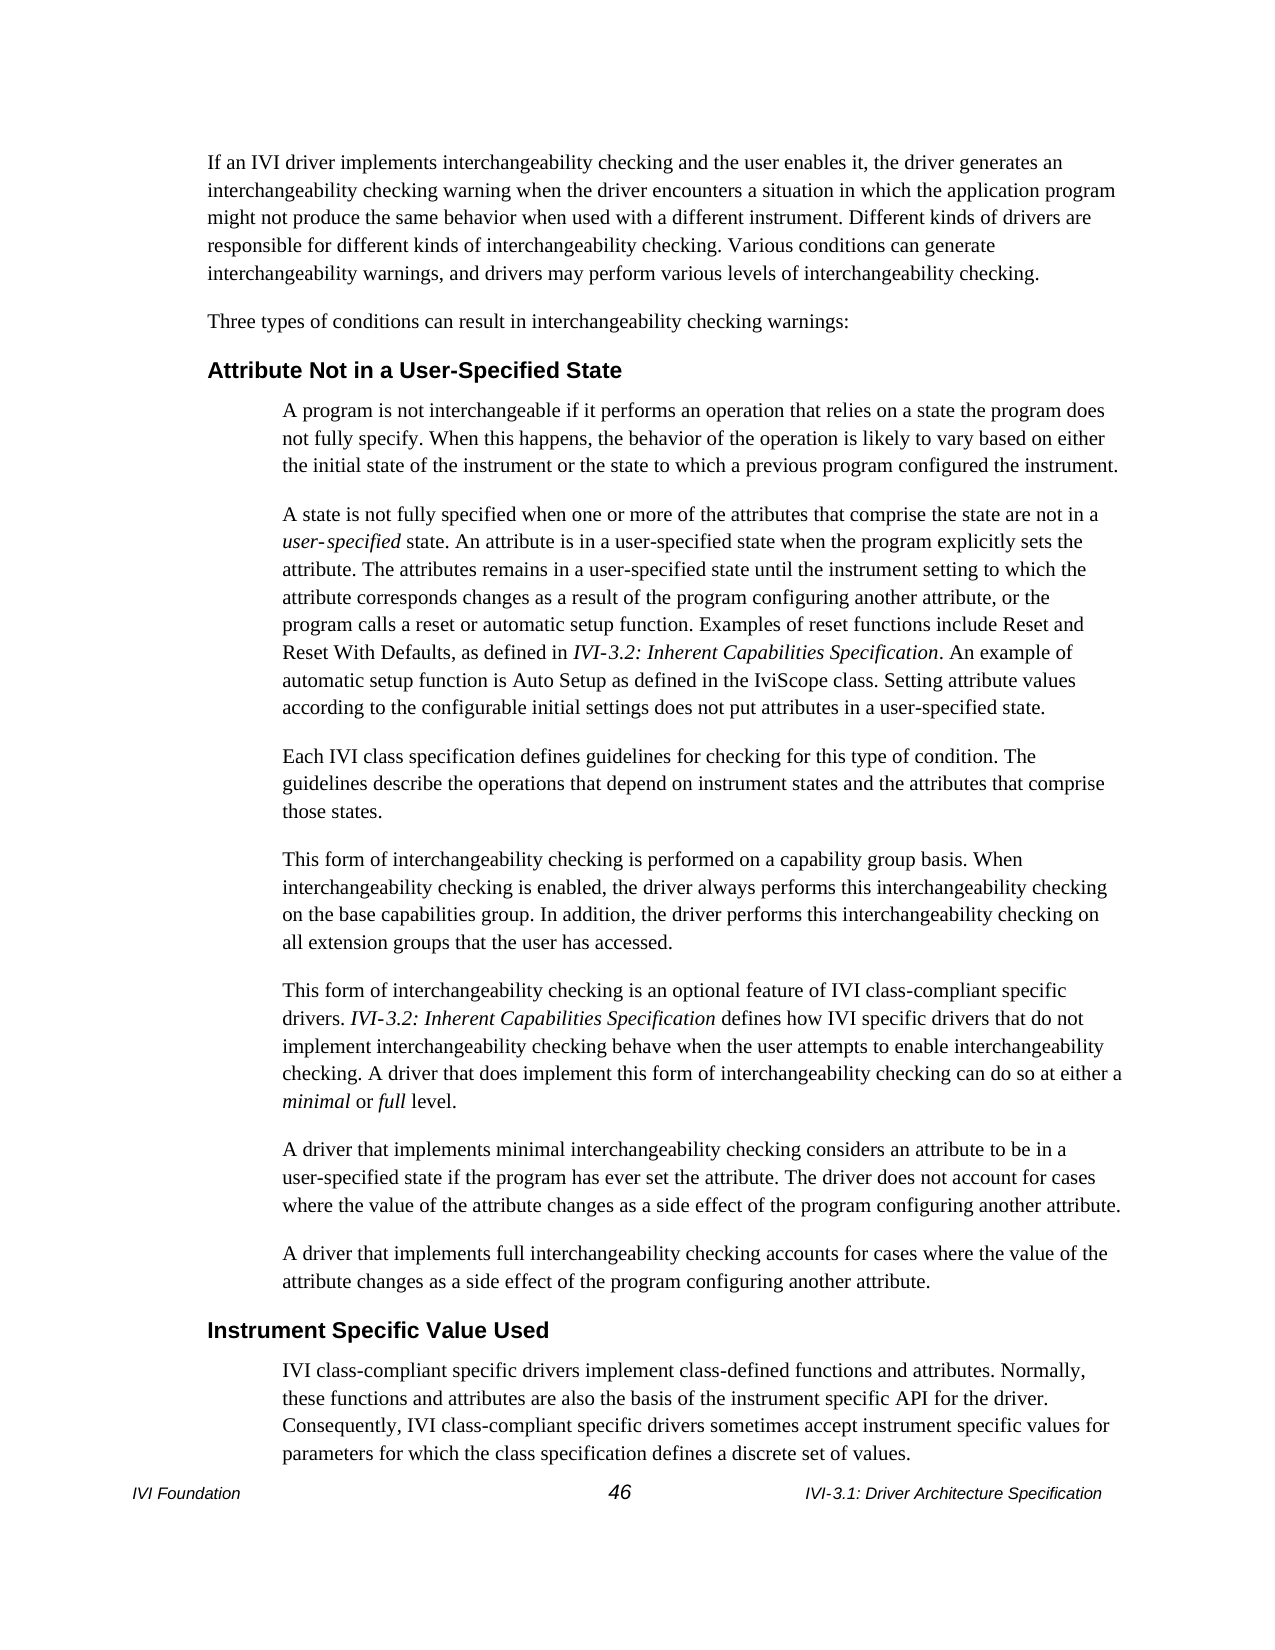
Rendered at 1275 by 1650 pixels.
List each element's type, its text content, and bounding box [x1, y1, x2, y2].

text A state is not fully specified when one or more of the attributes that comprise the state are not in a user-specified state. An attribute is in a user-specified state when the program explicitly sets the attribute. The attributes remains in a user-specified state until the instrument setting to which the attribute corresponds changes as a result of the program configuring another attribute, or the program calls a reset or automatic setup function. Examples of reset functions include Reset and Reset With Defaults, as defined in IVI-3.2: Inherent Capabilities Specification. An example of automatic setup function is Auto Setup as defined in the IviScope class. Setting attribute values according to the configurable initial settings does not put attributes in a user-specified state. [282, 502, 1125, 719]
text This form of interchangeability checking is an optional feature of IVI class-compliant specific drivers. IVI-3.2: Inherent Capabilities Specification defines how IVI specific drivers that do not implement interchangeability checking behave when the user attempts to enable interchangeability checking. A driver that does implement this form of interchangeability checking can do so at either a minimal or full level. [282, 978, 1125, 1113]
text A driver that implements full interchangeability checking accounts for cases where the value of the attribute changes as a side effect of the program configuring another attribute. [282, 1241, 1125, 1293]
text If an IVI driver implements interchangeability checking and the user enables it, the driver generates an interchangeability checking warning when the driver encounters a situation in which the application program might not produce the same behavior when used with a different instrument. Different kinds of drivers are responsible for different kinds of interchangeability checking. Various conditions can generate interchangeability warnings, and drivers may perform various levels of interchangeability checking. [207, 150, 1125, 284]
text Instrument Specific Value Used [207, 1317, 1125, 1343]
text Attribute Not in a User-Specified State [207, 357, 1125, 384]
text IVI class-compliant specific drivers implement class-defined functions and attributes. Normally, these functions and attributes are also the basis of the instrument specific API for the driver. Consequently, IVI class-compliant specific drivers sometimes accept instrument specific values for parameters for which the class specification defines a discrete set of values. [282, 1358, 1125, 1465]
text A program is not interchangeable if it performs an operation that relies on a state the program does not fully specify. When this happens, the behavior of the operation is likely to vary based on either the initial state of the instrument or the state to which a previous program configured the instrument. [282, 398, 1125, 477]
text Three types of conditions can result in interchangeability checking warnings: [207, 309, 1125, 333]
text Each IVI class specification defines guidelines for checking for this type of condition. The guidelines describe the operations that depend on instrument states and the attributes that comprise those states. [282, 743, 1125, 823]
text This form of interchangeability checking is performed on a capability group basis. When interchangeability checking is enabled, the driver always performs this interchangeability checking on the base capabilities group. In addition, the driver performs this interchangeability checking on all extension groups that the user has accessed. [282, 847, 1125, 954]
text A driver that implements minimal interchangeability checking considers an attribute to be in a user-specified state if the program has ever set the attribute. The driver does not account for cases where the value of the attribute changes as a side effect of the program configuring another attribute. [282, 1137, 1125, 1217]
